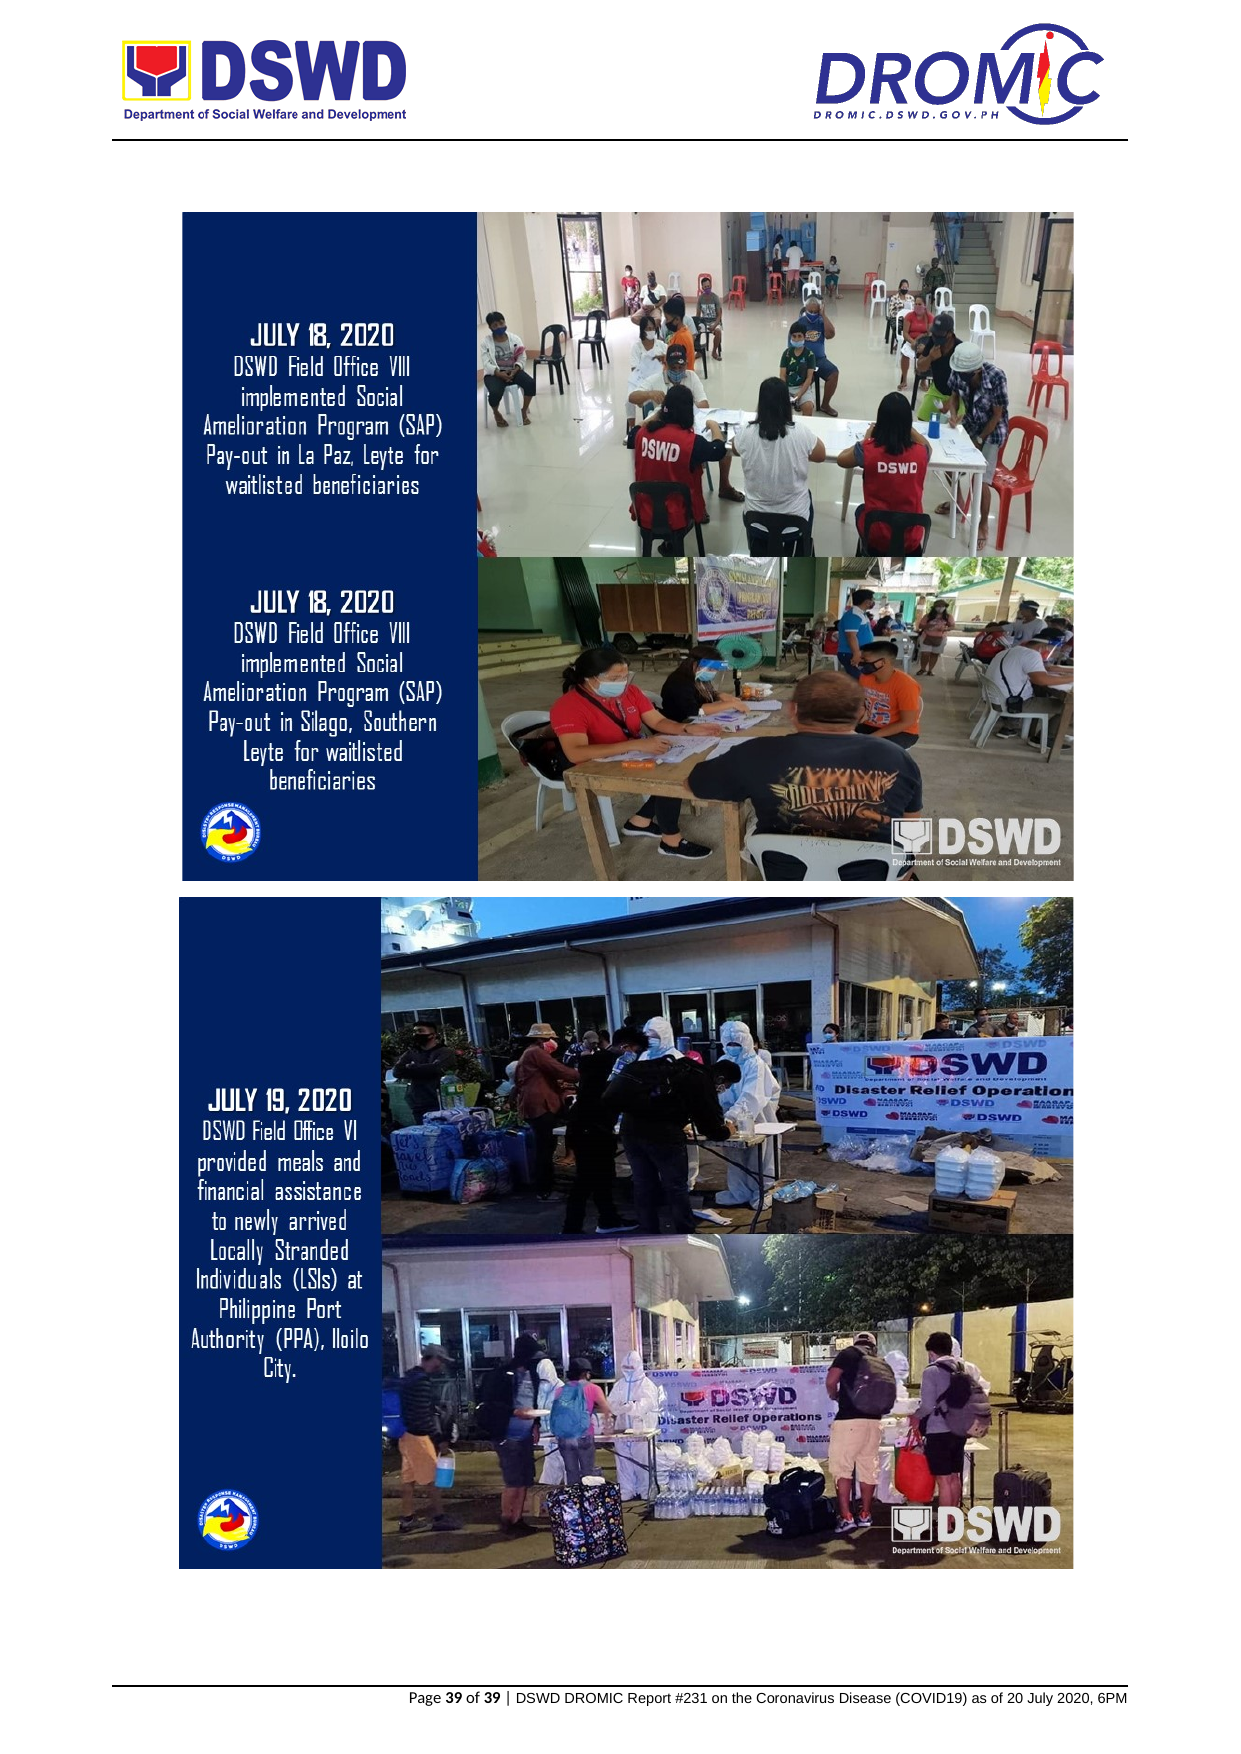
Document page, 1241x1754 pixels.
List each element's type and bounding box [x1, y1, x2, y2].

picture [112, 37, 416, 125]
picture [179, 897, 1074, 1569]
picture [182, 212, 1074, 881]
picture [781, 23, 1133, 125]
